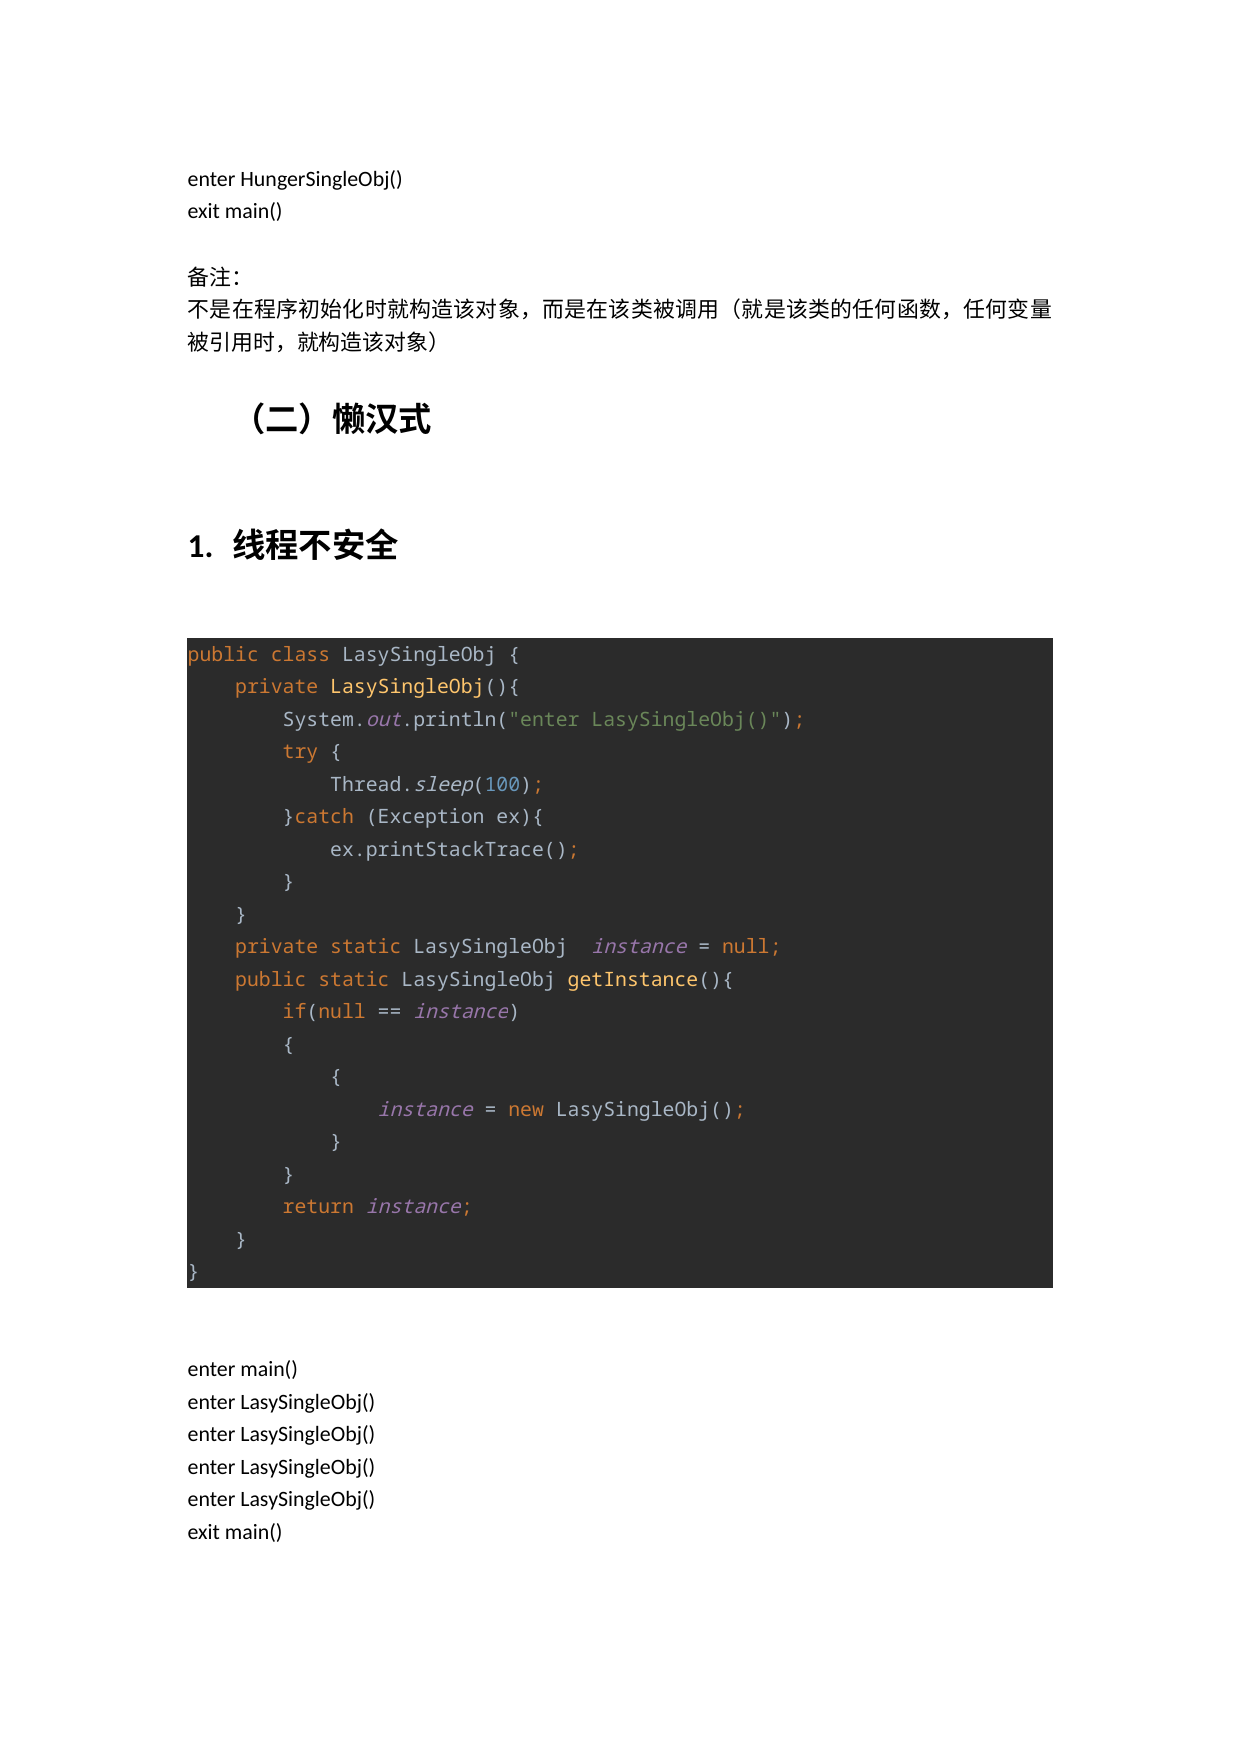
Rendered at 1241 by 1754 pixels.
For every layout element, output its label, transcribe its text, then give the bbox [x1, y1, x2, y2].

subtitle 线程不安全 [187, 511, 1053, 576]
text enter LasySingleObj() [187, 1418, 1053, 1450]
text enter HungerSingleObj() [187, 162, 1053, 194]
subtitle 懒汉式 [187, 384, 1053, 449]
text enter LasySingleObj() [187, 1483, 1053, 1515]
text exit main() [187, 194, 1053, 227]
text enter LasySingleObj() [187, 1385, 1053, 1418]
text 不是在程序初始化时就构造该对象，而是在该类被调用（就是该类的任何函数，任何变量被引用时，就构造该对象） [187, 292, 1053, 357]
text enter LasySingleObj() [187, 1450, 1053, 1483]
text enter main() [187, 1353, 1053, 1385]
text 备注： [187, 259, 1053, 292]
text exit main() [187, 1515, 1053, 1548]
text public class LasySingleObj { private LasySingleObj(){ System.out.println("enter LasySingleObj()"); try { Thread.sleep(100); }catch (Exception ex){ ex.printStackTrace(); } } private static LasySingleObj instance = null; public static LasySingleObj getInstance(){ if(null == instance) { { instance = new LasySingleObj(); } } return instance; } } [187, 638, 1053, 1288]
